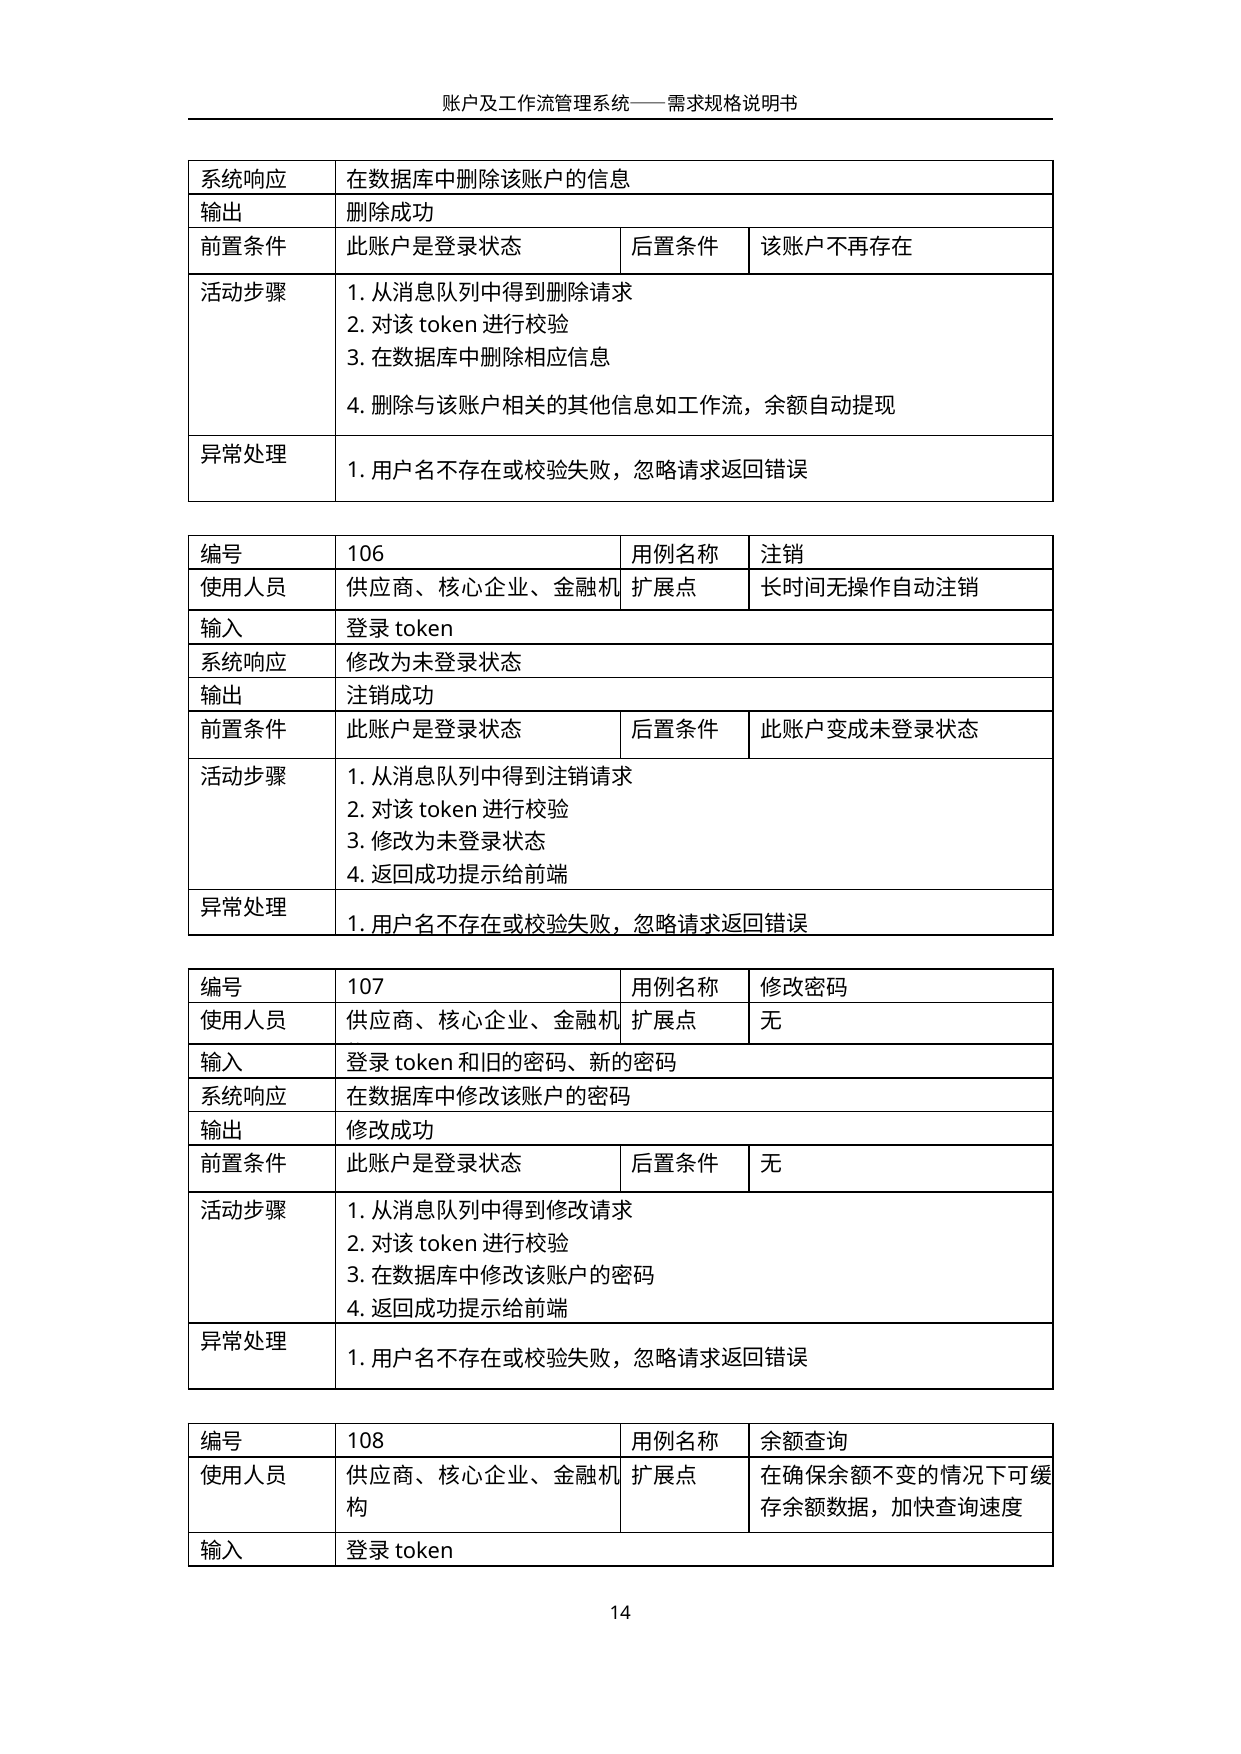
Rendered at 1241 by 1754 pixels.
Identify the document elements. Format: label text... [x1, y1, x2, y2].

table_cell 输入 [189, 1533, 335, 1565]
table_header 用例名称 [621, 536, 748, 568]
table_cell 使用人员 [189, 1003, 335, 1043]
table_header 注销 [750, 536, 1052, 568]
table_cell 在数据库中修改该账户的密码 [336, 1079, 1052, 1111]
table_cell 前置条件 [189, 1146, 335, 1191]
table_cell 登录token [336, 611, 1052, 643]
table_cell 此账户变成未登录状态 [750, 712, 1052, 757]
table_cell 此账户是登录状态 [336, 1146, 620, 1191]
table_cell 使用人员 [189, 570, 335, 609]
table_header 余额查询 [750, 1424, 1052, 1456]
table_cell 前置条件 [189, 228, 335, 273]
table_cell 使用人员 [189, 1458, 335, 1531]
table_cell 修改为未登录状态 [336, 645, 1052, 677]
table_cell 登录token和旧的密码、新的密码 [336, 1045, 1052, 1077]
table_cell 活动步骤 [189, 275, 335, 434]
table_cell 无 [750, 1003, 1052, 1043]
table_cell 1. 从消息队列中得到注销请求 2. 对该token进行校验 3. 修改为未登录状态 4. 返回成功提示给前端 [336, 759, 1052, 888]
table_cell 无 [750, 1146, 1052, 1191]
table_cell 此账户是登录状态 [336, 228, 620, 273]
table_cell 扩展点 [621, 1458, 748, 1531]
table_header 编号 [189, 1424, 335, 1456]
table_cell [336, 1324, 1052, 1388]
table_cell 系统响应 [189, 645, 335, 677]
table_cell 该账户不再存在 [750, 228, 1052, 273]
table_header 修改密码 [750, 970, 1052, 1001]
table_cell 后置条件 [621, 712, 748, 757]
table_cell 异常处理 [189, 890, 335, 934]
table_cell 异常处理 [189, 436, 335, 501]
table_cell 活动步骤 [189, 759, 335, 888]
table_header 用例名称 [621, 970, 748, 1001]
table_cell 扩展点 [621, 570, 748, 609]
table_cell 在数据库中删除该账户的信息 [336, 161, 1052, 193]
table_cell 供应商、核心企业、金融机构 [336, 570, 620, 609]
table_cell 供应商、核心企业、金融机构 [336, 1003, 620, 1043]
table_cell 输入 [189, 1045, 335, 1077]
table_header 用例名称 [621, 1424, 748, 1456]
table_header 106 [336, 536, 620, 568]
table_cell 系统响应 [189, 161, 335, 193]
table_cell 前置条件 [189, 712, 335, 757]
table_cell 活动步骤 [189, 1193, 335, 1322]
table_cell 此账户是登录状态 [336, 712, 620, 757]
table_cell 系统响应 [189, 1079, 335, 1111]
table_header 编号 [189, 970, 335, 1001]
table_cell 输出 [189, 1112, 335, 1144]
table_cell 在确保余额不变的情况下可缓存余额数据，加快查询速度 [750, 1458, 1052, 1531]
table_cell 后置条件 [621, 228, 748, 273]
table_cell 注销成功 [336, 678, 1052, 710]
table_cell 1. 从消息队列中得到修改请求 2. 对该token进行校验 3. 在数据库中修改该账户的密码 4. 返回成功提示给前端 [336, 1193, 1052, 1322]
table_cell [336, 436, 1052, 501]
table_cell 修改成功 [336, 1112, 1052, 1144]
table_cell 供应商、核心企业、金融机构 [336, 1458, 620, 1531]
table_cell 输入 [189, 611, 335, 643]
table_header 108 [336, 1424, 620, 1456]
table_cell 1. 用户名不存在或校验失败，忽略请求返回错误 [336, 890, 1052, 934]
table_cell 扩展点 [621, 1003, 748, 1043]
table_cell 后置条件 [621, 1146, 748, 1191]
table_cell 长时间无操作自动注销 [750, 570, 1052, 609]
table_header 编号 [189, 536, 335, 568]
table_cell 登录token [336, 1533, 1052, 1565]
table_cell 输出 [189, 678, 335, 710]
table_cell 输出 [189, 195, 335, 227]
table_cell 删除成功 [336, 195, 1052, 227]
table_header 107 [336, 970, 620, 1001]
table_cell 异常处理 [189, 1324, 335, 1388]
table_cell 1. 从消息队列中得到删除请求 2. 对该token进行校验 3. 在数据库中删除相应信息 4. 删除与该账户相关的其他信息如工作流，余额自动提现 5. 返回成功提示给前端 [336, 275, 1052, 434]
